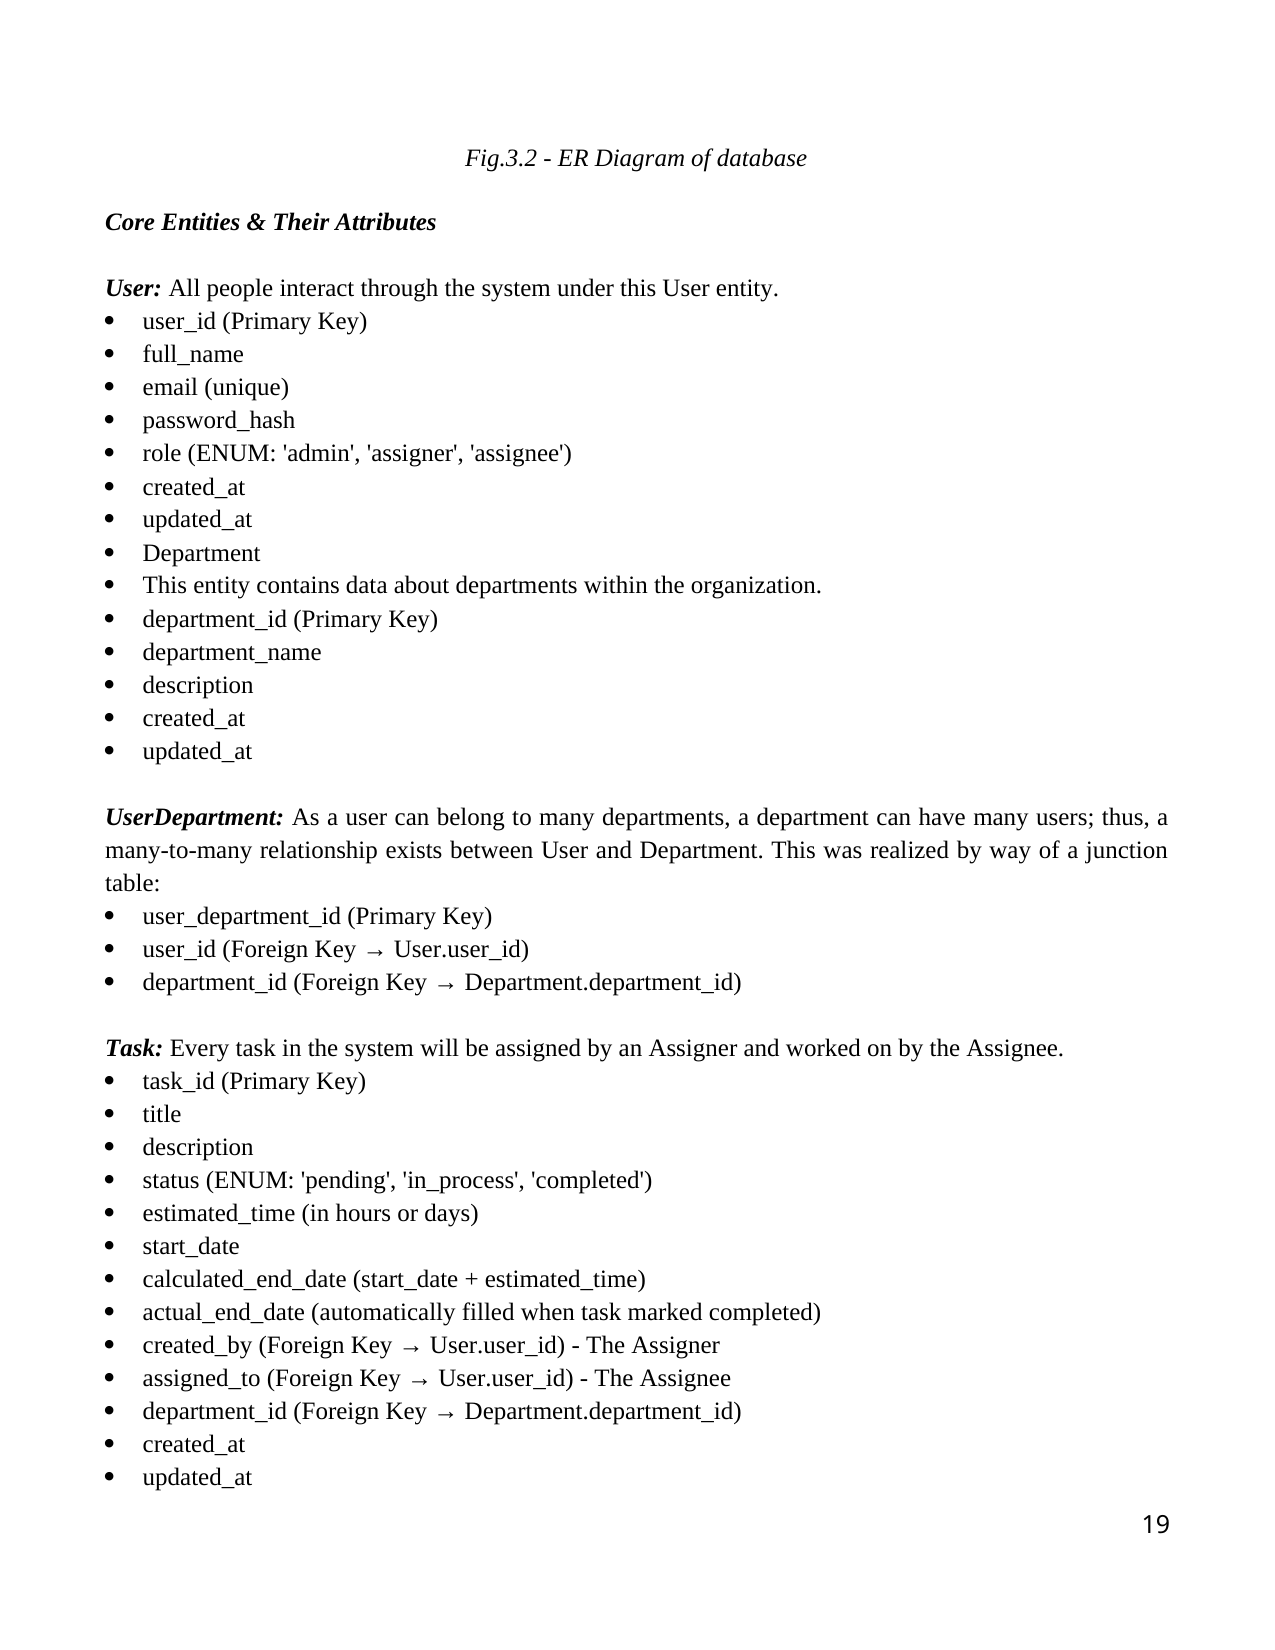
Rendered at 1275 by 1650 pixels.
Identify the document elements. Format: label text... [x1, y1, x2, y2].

list start_date [105, 1231, 1170, 1260]
list department_id (Foreign Key → Department.department_id) [105, 1396, 1170, 1425]
list department_id (Primary Key) [105, 604, 1170, 632]
list department_id (Foreign Key → Department.department_id) [105, 967, 1170, 996]
list task_id (Primary Key) [105, 1066, 1170, 1095]
list description [105, 1132, 1170, 1161]
list updated_at [105, 736, 1170, 764]
list estimated_time (in hours or days) [105, 1198, 1170, 1227]
list user_id (Foreign Key → User.user_id) [105, 934, 1170, 963]
list assigned_to (Foreign Key → User.user_id) - The Assignee [105, 1363, 1170, 1392]
list calculated_end_date (start_date + estimated_time) [105, 1264, 1170, 1293]
list email (unique) [105, 372, 1170, 401]
list created_by (Foreign Key → User.user_id) - The Assigner [105, 1330, 1170, 1359]
list title [105, 1099, 1170, 1128]
list updated_at [105, 1462, 1170, 1491]
table_cell Fig.3.2 - ER Diagram of database [105, 143, 1169, 174]
text User: All people interact through the system under this User entity. [105, 273, 1170, 302]
list password_hash [105, 406, 1170, 434]
list description [105, 670, 1170, 698]
list This entity contains data about departments within the organization. [105, 571, 1170, 599]
list status (ENUM: 'pending', 'in_process', 'completed') [105, 1165, 1170, 1194]
text Task: Every task in the system will be assigned by an Assigner and worked on by the Assignee. [105, 1033, 1170, 1062]
list created_at [105, 472, 1170, 500]
list user_department_id (Primary Key) [105, 901, 1170, 929]
list department_name [105, 637, 1170, 665]
list created_at [105, 703, 1170, 731]
list Department [105, 538, 1170, 566]
list role (ENUM: 'admin', 'assigner', 'assignee') [105, 438, 1170, 467]
text UserDepartment: As a user can belong to many departments, a department can have many users; thus, a many-to-many relationship exists between User and Department. This was realized by way of a junction table: [105, 802, 1170, 897]
text Core Entities & Their Attributes [105, 207, 1170, 236]
list user_id (Primary Key) [105, 306, 1170, 335]
list actual_end_date (automatically filled when task marked completed) [105, 1297, 1170, 1326]
list full_name [105, 339, 1170, 368]
list updated_at [105, 504, 1170, 533]
list created_at [105, 1429, 1170, 1458]
